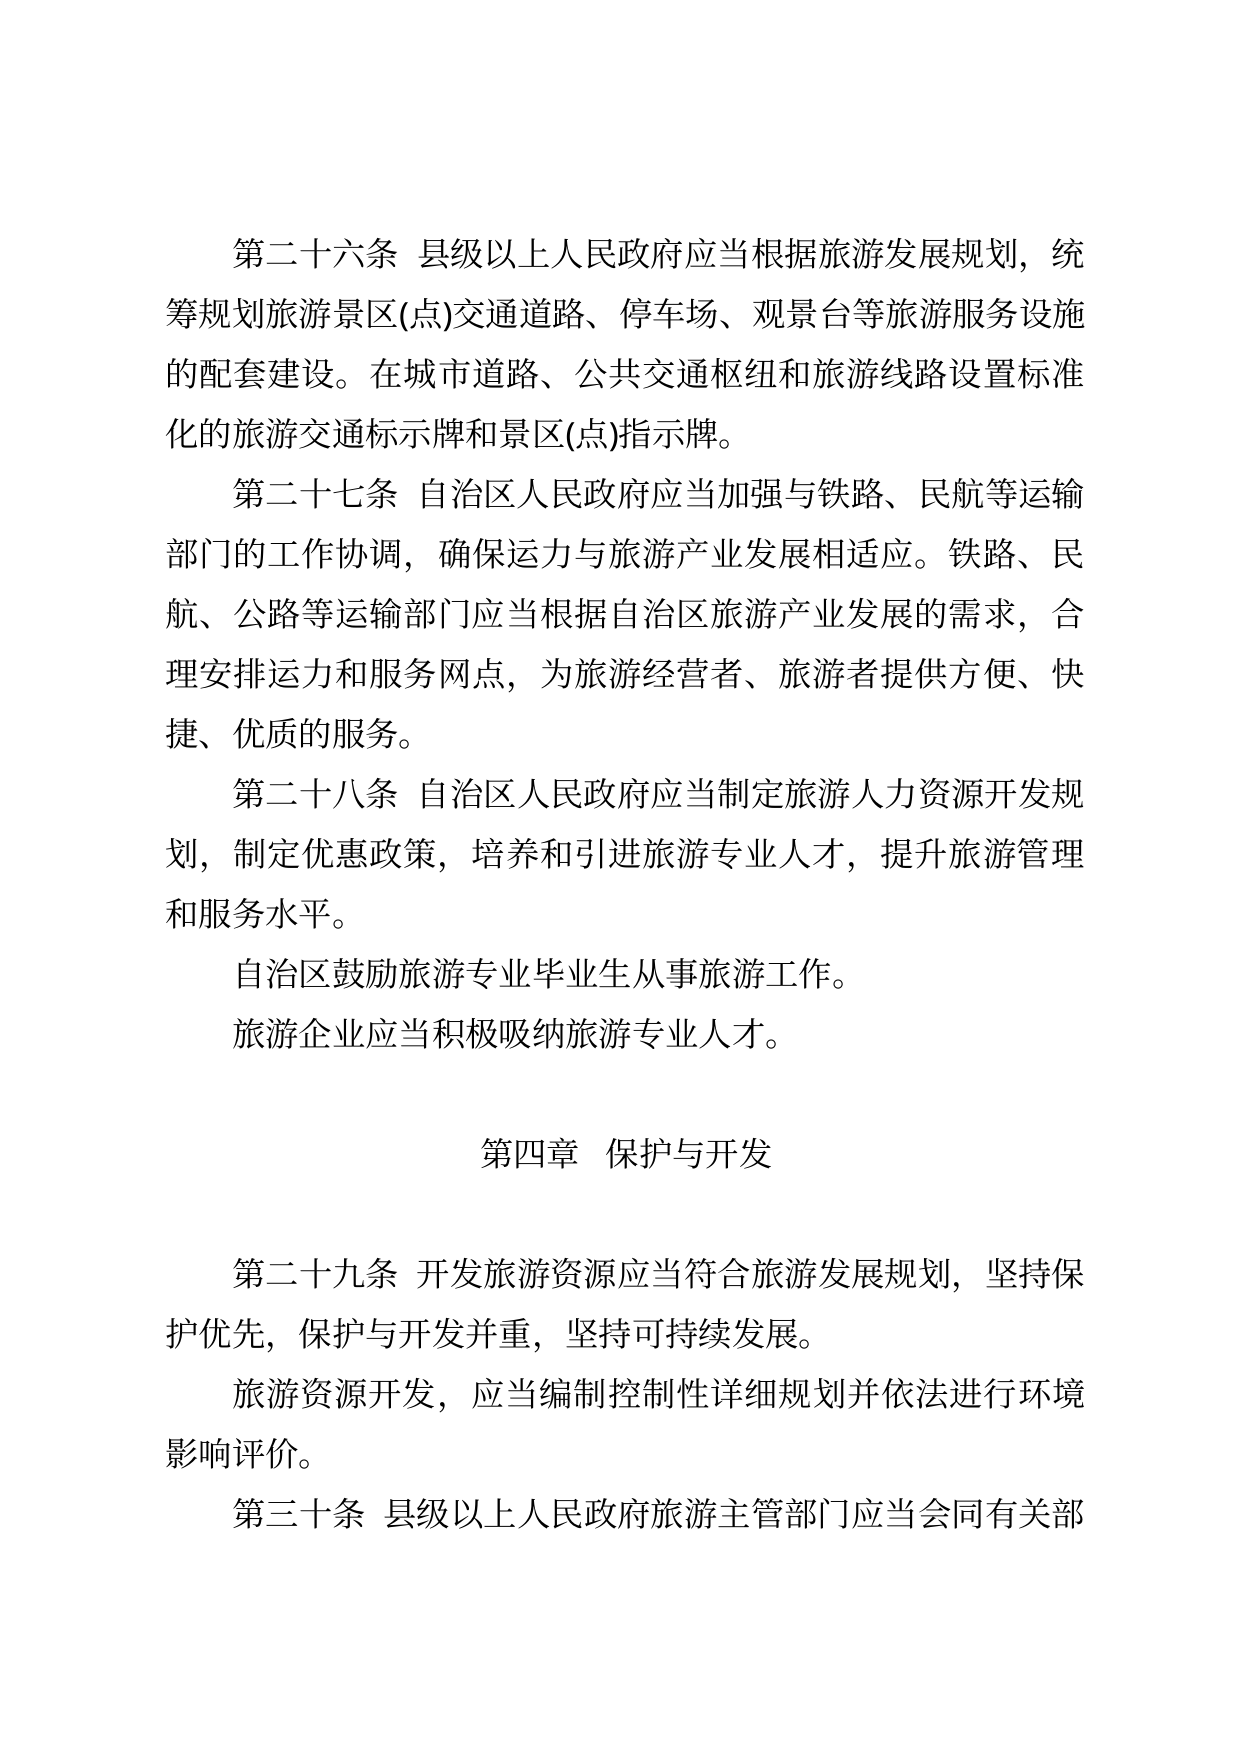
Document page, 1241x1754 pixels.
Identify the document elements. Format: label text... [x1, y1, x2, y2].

text 旅游资源开发，应当编制控制性详细规划并依法进行环境影响评价。 [165, 1358, 1087, 1478]
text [165, 1478, 1087, 1538]
text 第二十六条 县级以上人民政府应当根据旅游发展规划，统筹规划旅游景区(点)交通道路、停车场、观景台等旅游服务设施的配套建设。在城市道路、公共交通枢纽和旅游线路设置标准化的旅游交通标示牌和景区(点)指示牌。 [165, 218, 1087, 458]
text 第二十八条 自治区人民政府应当制定旅游人力资源开发规划，制定优惠政策，培养和引进旅游专业人才，提升旅游管理和服务水平。 [165, 758, 1087, 938]
text 旅游企业应当积极吸纳旅游专业人才。 [165, 998, 1087, 1058]
text 第二十九条 开发旅游资源应当符合旅游发展规划，坚持保护优先，保护与开发并重，坚持可持续发展。 [165, 1238, 1087, 1358]
text 第四章 保护与开发 [165, 1118, 1087, 1178]
text 第二十七条 自治区人民政府应当加强与铁路、民航等运输部门的工作协调，确保运力与旅游产业发展相适应。铁路、民航、公路等运输部门应当根据自治区旅游产业发展的需求，合理安排运力和服务网点，为旅游经营者、旅游者提供方便、快捷、优质的服务。 [165, 458, 1087, 758]
text 自治区鼓励旅游专业毕业生从事旅游工作。 [165, 938, 1087, 998]
